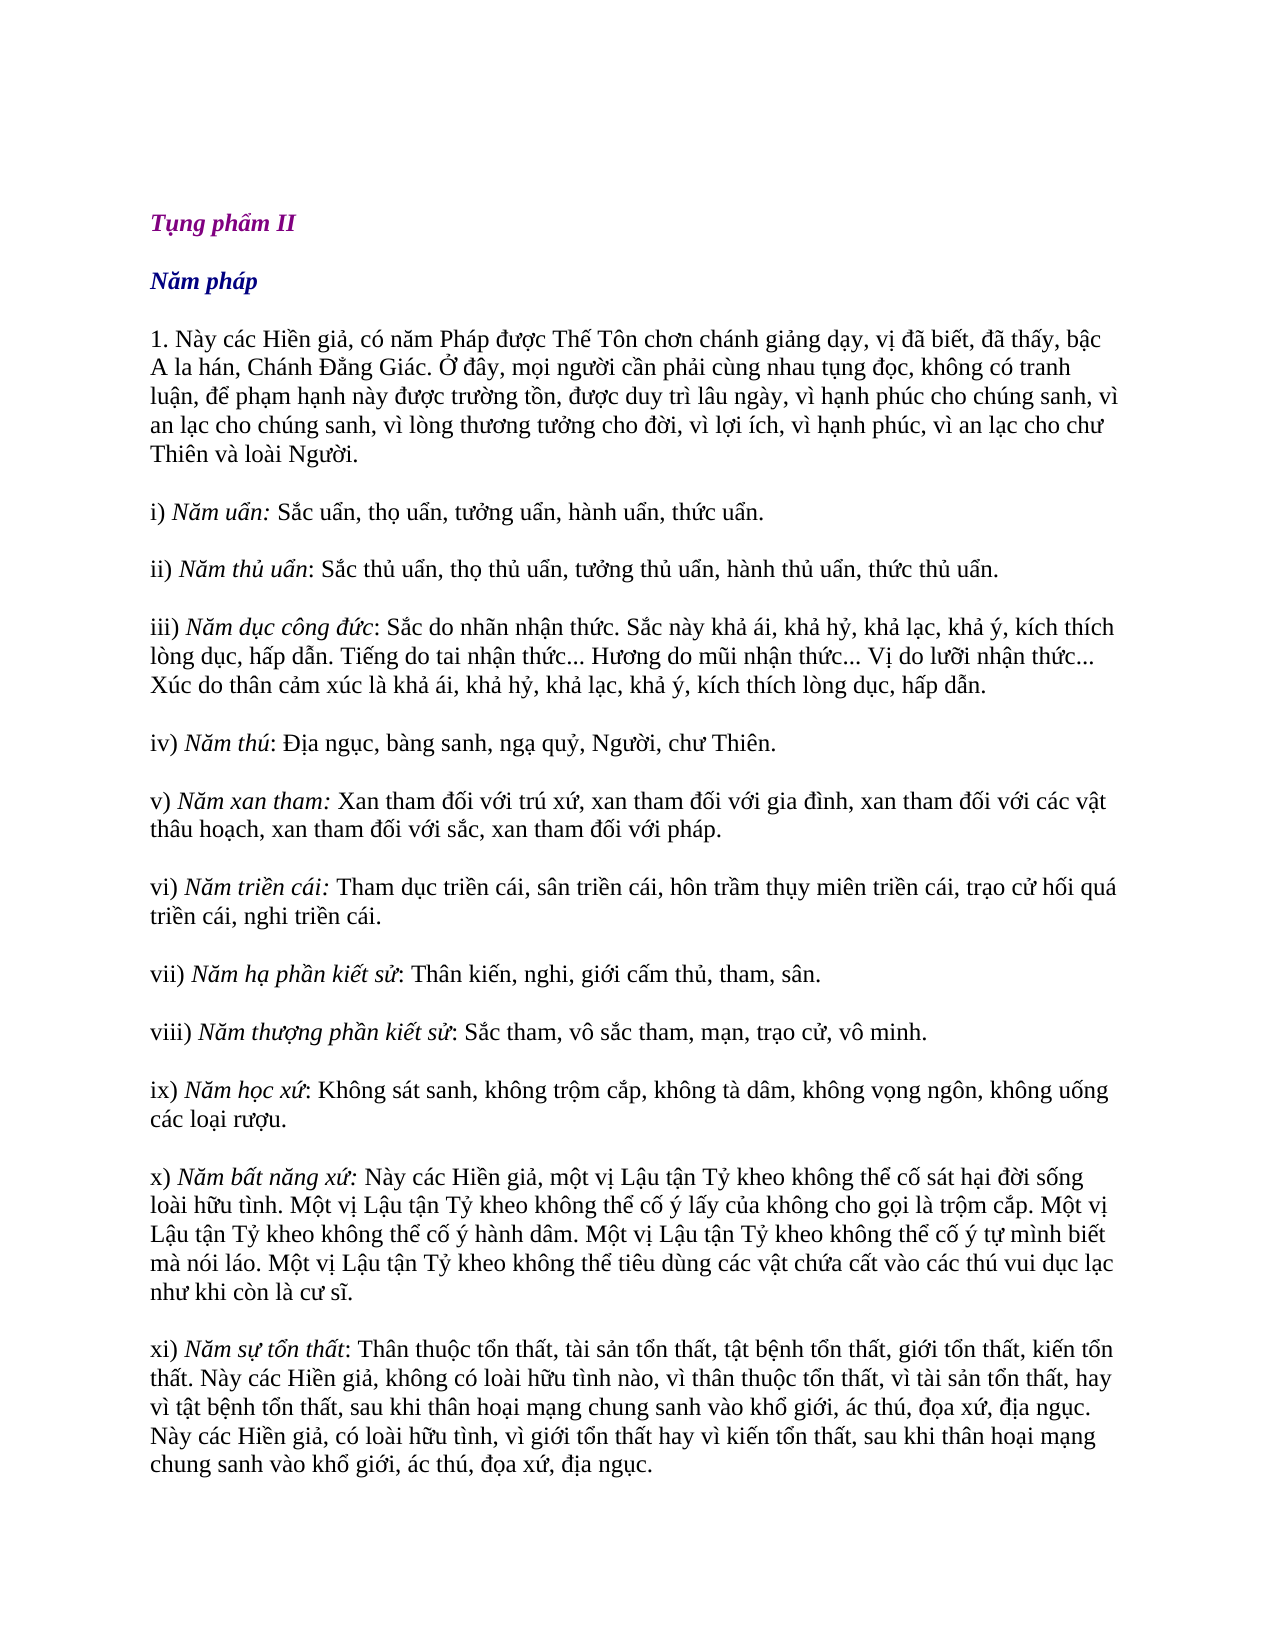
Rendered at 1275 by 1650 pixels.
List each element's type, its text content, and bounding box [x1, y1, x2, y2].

text xi) Năm sự tổn thất: Thân thuộc tổn thất, tài sản tổn thất, tật bệnh tổn thất, giới tổn thất, kiến tổn thất. Này các Hiền giả, không có loài hữu tình nào, vì thân thuộc tổn thất, vì tài sản tổn thất, hay vì tật bệnh tổn thất, sau khi thân hoại mạng chung sanh vào khổ giới, ác thú, đọa xứ, địa ngục. Này các Hiền giả, có loài hữu tình, vì giới tổn thất hay vì kiến tổn thất, sau khi thân hoại mạng chung sanh vào khổ giới, ác thú, đọa xứ, địa ngục. [150, 1334, 1125, 1478]
text iv) Năm thú: Ðịa ngục, bàng sanh, ngạ quỷ, Người, chư Thiên. [150, 728, 1125, 757]
text i) Năm uẩn: Sắc uẩn, thọ uẩn, tưởng uẩn, hành uẩn, thức uẩn. [150, 497, 1125, 525]
text ix) Năm học xứ: Không sát sanh, không trộm cắp, không tà dâm, không vọng ngôn, không uống các loại rượu. [150, 1075, 1125, 1132]
text 1. Này các Hiền giả, có năm Pháp được Thế Tôn chơn chánh giảng dạy, vị đã biết, đã thấy, bậc A la hán, Chánh Ðẳng Giác. Ở đây, mọi người cần phải cùng nhau tụng đọc, không có tranh luận, để phạm hạnh này được trường tồn, được duy trì lâu ngày, vì hạnh phúc cho chúng sanh, vì an lạc cho chúng sanh, vì lòng thương tưởng cho đời, vì lợi ích, vì hạnh phúc, vì an lạc cho chư Thiên và loài Người. [150, 324, 1125, 467]
text vii) Năm hạ phần kiết sử: Thân kiến, nghi, giới cấm thủ, tham, sân. [150, 959, 1125, 988]
text ii) Năm thủ uẩn: Sắc thủ uẩn, thọ thủ uẩn, tưởng thủ uẩn, hành thủ uẩn, thức thủ uẩn. [150, 554, 1125, 583]
text Tụng phẩm II [150, 208, 1125, 237]
text vi) Năm triền cái: Tham dục triền cái, sân triền cái, hôn trầm thụy miên triền cái, trạo cử hối quá triền cái, nghi triền cái. [150, 872, 1125, 930]
text iii) Năm dục công đức: Sắc do nhãn nhận thức. Sắc này khả ái, khả hỷ, khả lạc, khả ý, kích thích lòng dục, hấp dẫn. Tiếng do tai nhận thức... Hương do mũi nhận thức... Vị do lưỡi nhận thức... Xúc do thân cảm xúc là khả ái, khả hỷ, khả lạc, khả ý, kích thích lòng dục, hấp dẫn. [150, 612, 1125, 699]
text v) Năm xan tham: Xan tham đối với trú xứ, xan tham đối với gia đình, xan tham đối với các vật thâu hoạch, xan tham đối với sắc, xan tham đối với pháp. [150, 786, 1125, 843]
text Năm pháp [150, 266, 1125, 294]
text viii) Năm thượng phần kiết sử: Sắc tham, vô sắc tham, mạn, trạo cử, vô minh. [150, 1017, 1125, 1046]
text x) Năm bất năng xứ: Này các Hiền giả, một vị Lậu tận Tỷ kheo không thể cố sát hại đời sống loài hữu tình. Một vị Lậu tận Tỷ kheo không thể cố ý lấy của không cho gọi là trộm cắp. Một vị Lậu tận Tỷ kheo không thể cố ý hành dâm. Một vị Lậu tận Tỷ kheo không thể cố ý tự mình biết mà nói láo. Một vị Lậu tận Tỷ kheo không thể tiêu dùng các vật chứa cất vào các thú vui dục lạc như khi còn là cư sĩ. [150, 1162, 1125, 1305]
